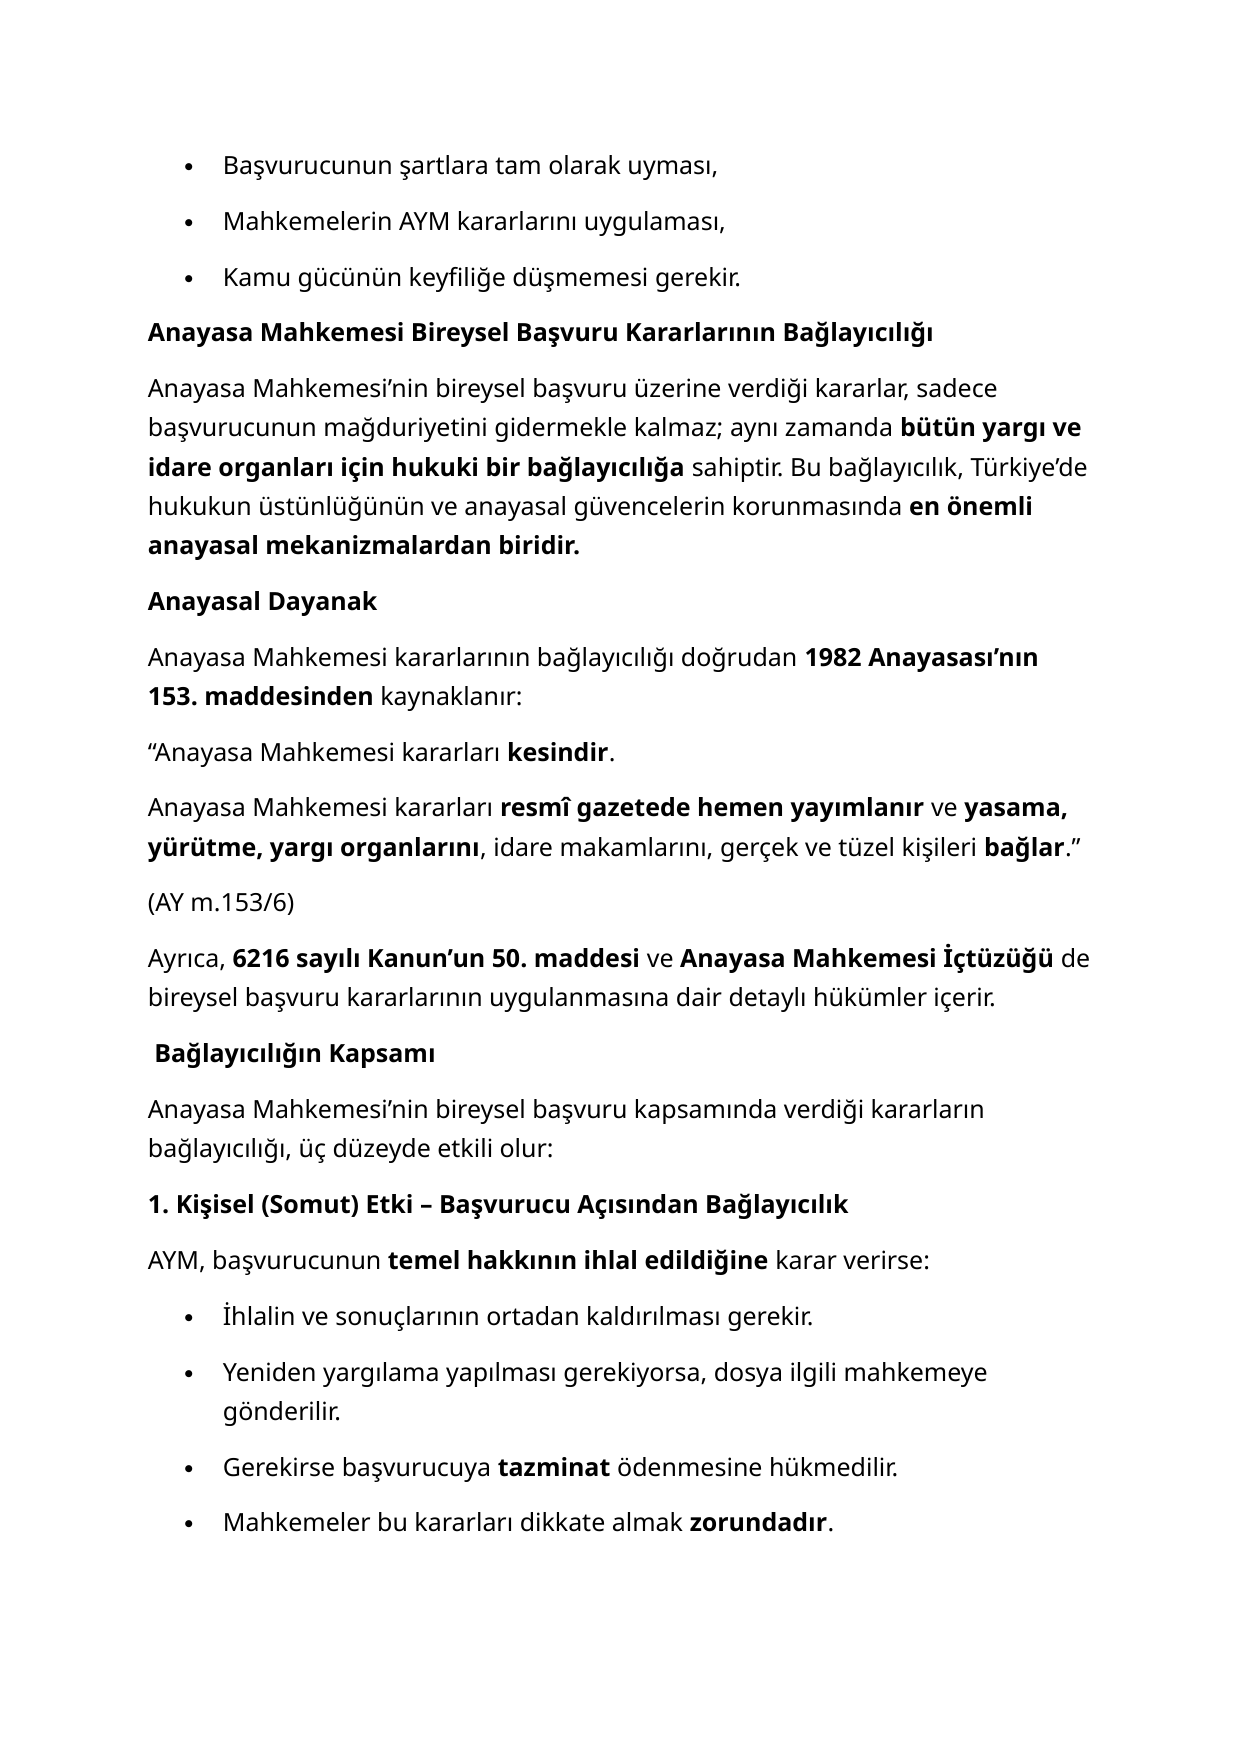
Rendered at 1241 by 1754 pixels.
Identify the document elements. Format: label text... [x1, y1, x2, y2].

text AYM, başvurucunun temel hakkının ihlal edildiğine karar verirse: [148, 1243, 1093, 1277]
text Anayasal Dayanak [148, 583, 1093, 617]
text “Anayasa Mahkemesi kararları kesindir. [148, 734, 1093, 768]
text Anayasa Mahkemesi’nin bireysel başvuru üzerine verdiği kararlar, sadece başvurucunun mağduriyetini gidermekle kalmaz; aynı zamanda bütün yargı ve idare organları için hukuki bir bağlayıcılığa sahiptir. Bu bağlayıcılık, Türkiye’de hukukun üstünlüğünün ve anayasal güvencelerin korunmasında en önemli anayasal mekanizmalardan biridir. [148, 371, 1093, 562]
list Yeniden yargılama yapılması gerekiyorsa, dosya ilgili mahkemeye gönderilir. [185, 1354, 1093, 1427]
list İhlalin ve sonuçlarının ortadan kaldırılması gerekir. [185, 1298, 1093, 1332]
text Bağlayıcılığın Kapsamı [148, 1036, 1093, 1070]
text Anayasa Mahkemesi’nin bireysel başvuru kapsamında verdiği kararların bağlayıcılığı, üç düzeyde etkili olur: [148, 1092, 1093, 1165]
text (AY m.153/6) [148, 885, 1093, 919]
text Anayasa Mahkemesi kararları resmî gazetede hemen yayımlanır ve yasama, yürütme, yargı organlarını, idare makamlarını, gerçek ve tüzel kişileri bağlar.” [148, 790, 1093, 863]
text Anayasa Mahkemesi Bireysel Başvuru Kararlarının Bağlayıcılığı [148, 315, 1093, 349]
text Ayrıca, 6216 sayılı Kanun’un 50. maddesi ve Anayasa Mahkemesi İçtüzüğü de bireysel başvuru kararlarının uygulanmasına dair detaylı hükümler içerir. [148, 941, 1093, 1014]
text Anayasa Mahkemesi kararlarının bağlayıcılığı doğrudan 1982 Anayasası’nın 153. maddesinden kaynaklanır: [148, 639, 1093, 712]
list Başvurucunun şartlara tam olarak uyması, [185, 148, 1093, 182]
text 1. Kişisel (Somut) Etki – Başvurucu Açısından Bağlayıcılık [148, 1187, 1093, 1221]
list Mahkemeler bu kararları dikkate almak zorundadır. [185, 1505, 1093, 1539]
list Kamu gücünün keyfiliğe düşmemesi gerekir. [185, 259, 1093, 293]
list Gerekirse başvurucuya tazminat ödenmesine hükmedilir. [185, 1449, 1093, 1483]
list Mahkemelerin AYM kararlarını uygulaması, [185, 203, 1093, 237]
